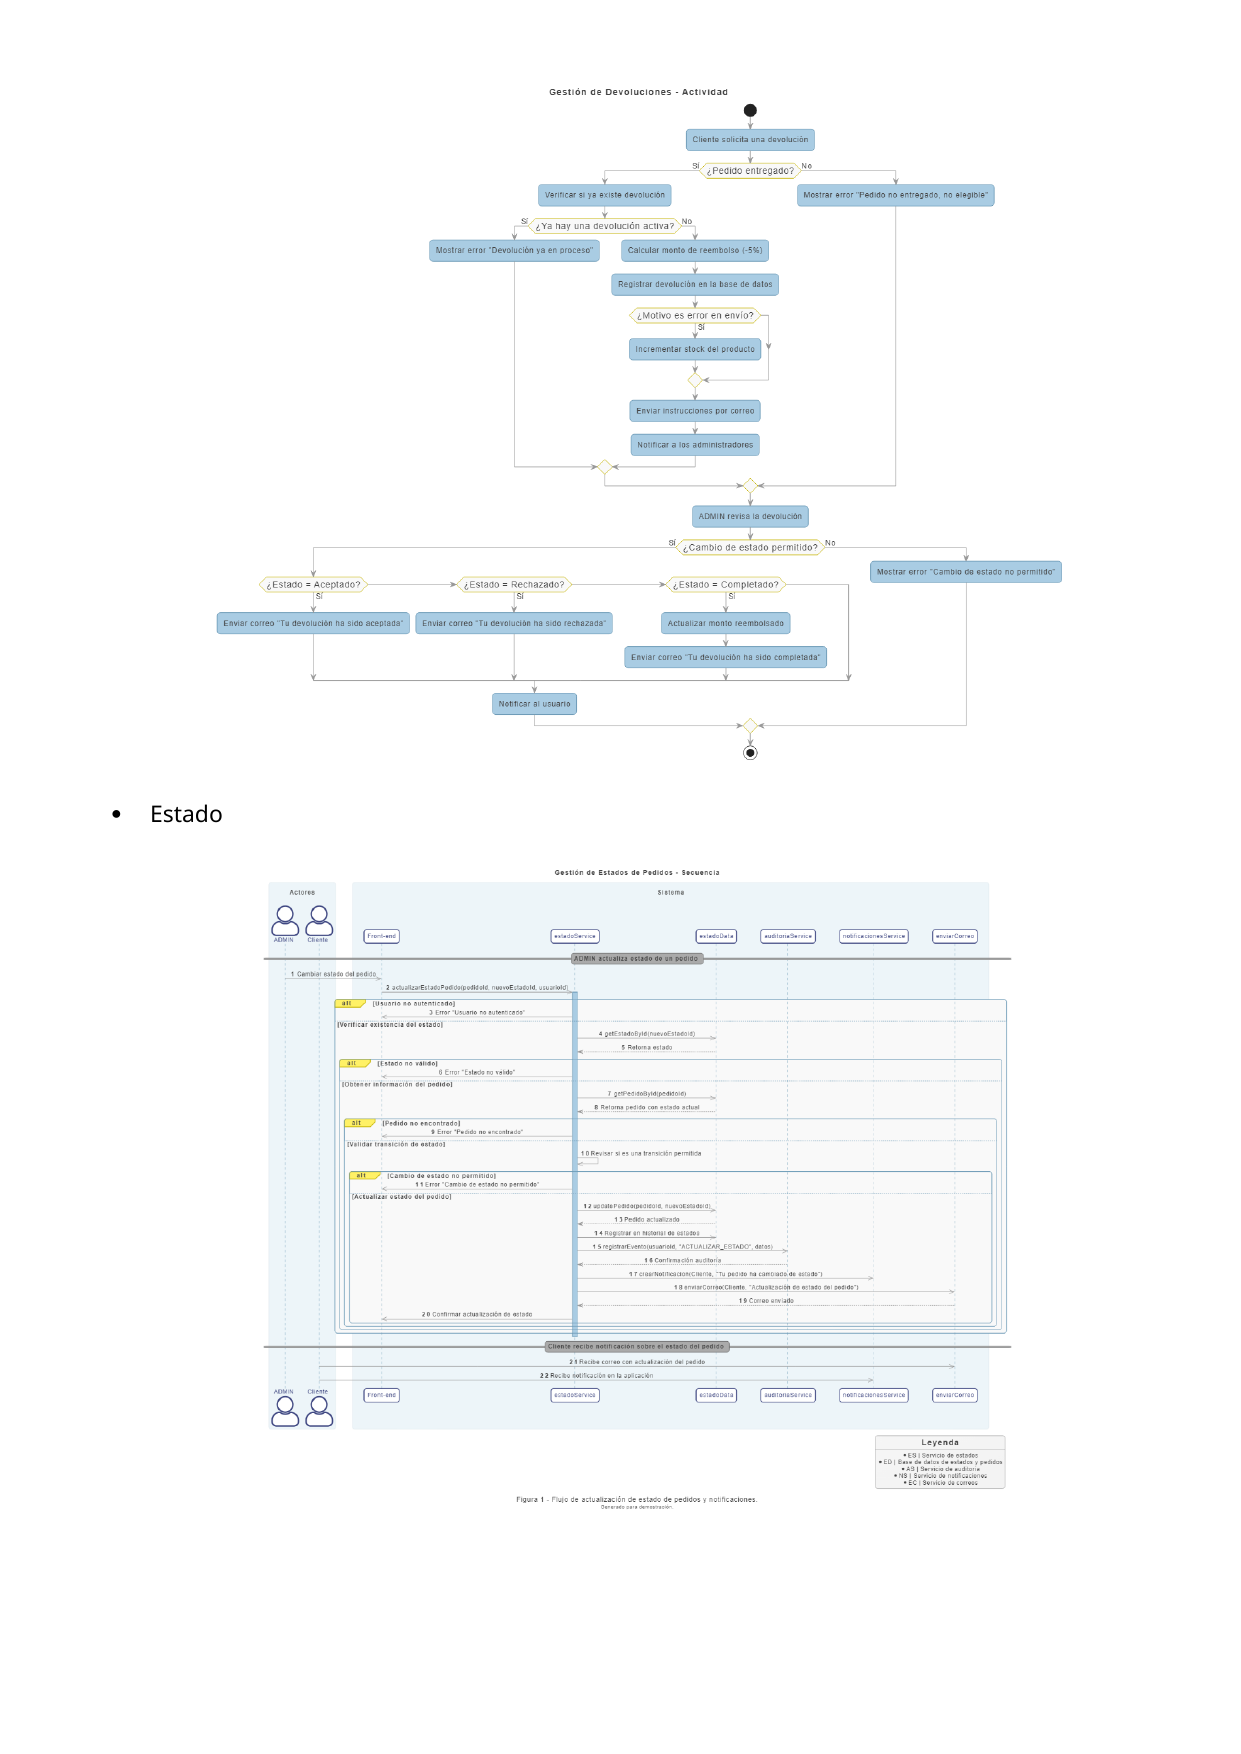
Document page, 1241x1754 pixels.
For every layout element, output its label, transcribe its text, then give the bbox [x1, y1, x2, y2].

picture [263, 861, 1014, 1513]
picture [210, 75, 1068, 766]
list Estado [112, 798, 1165, 829]
